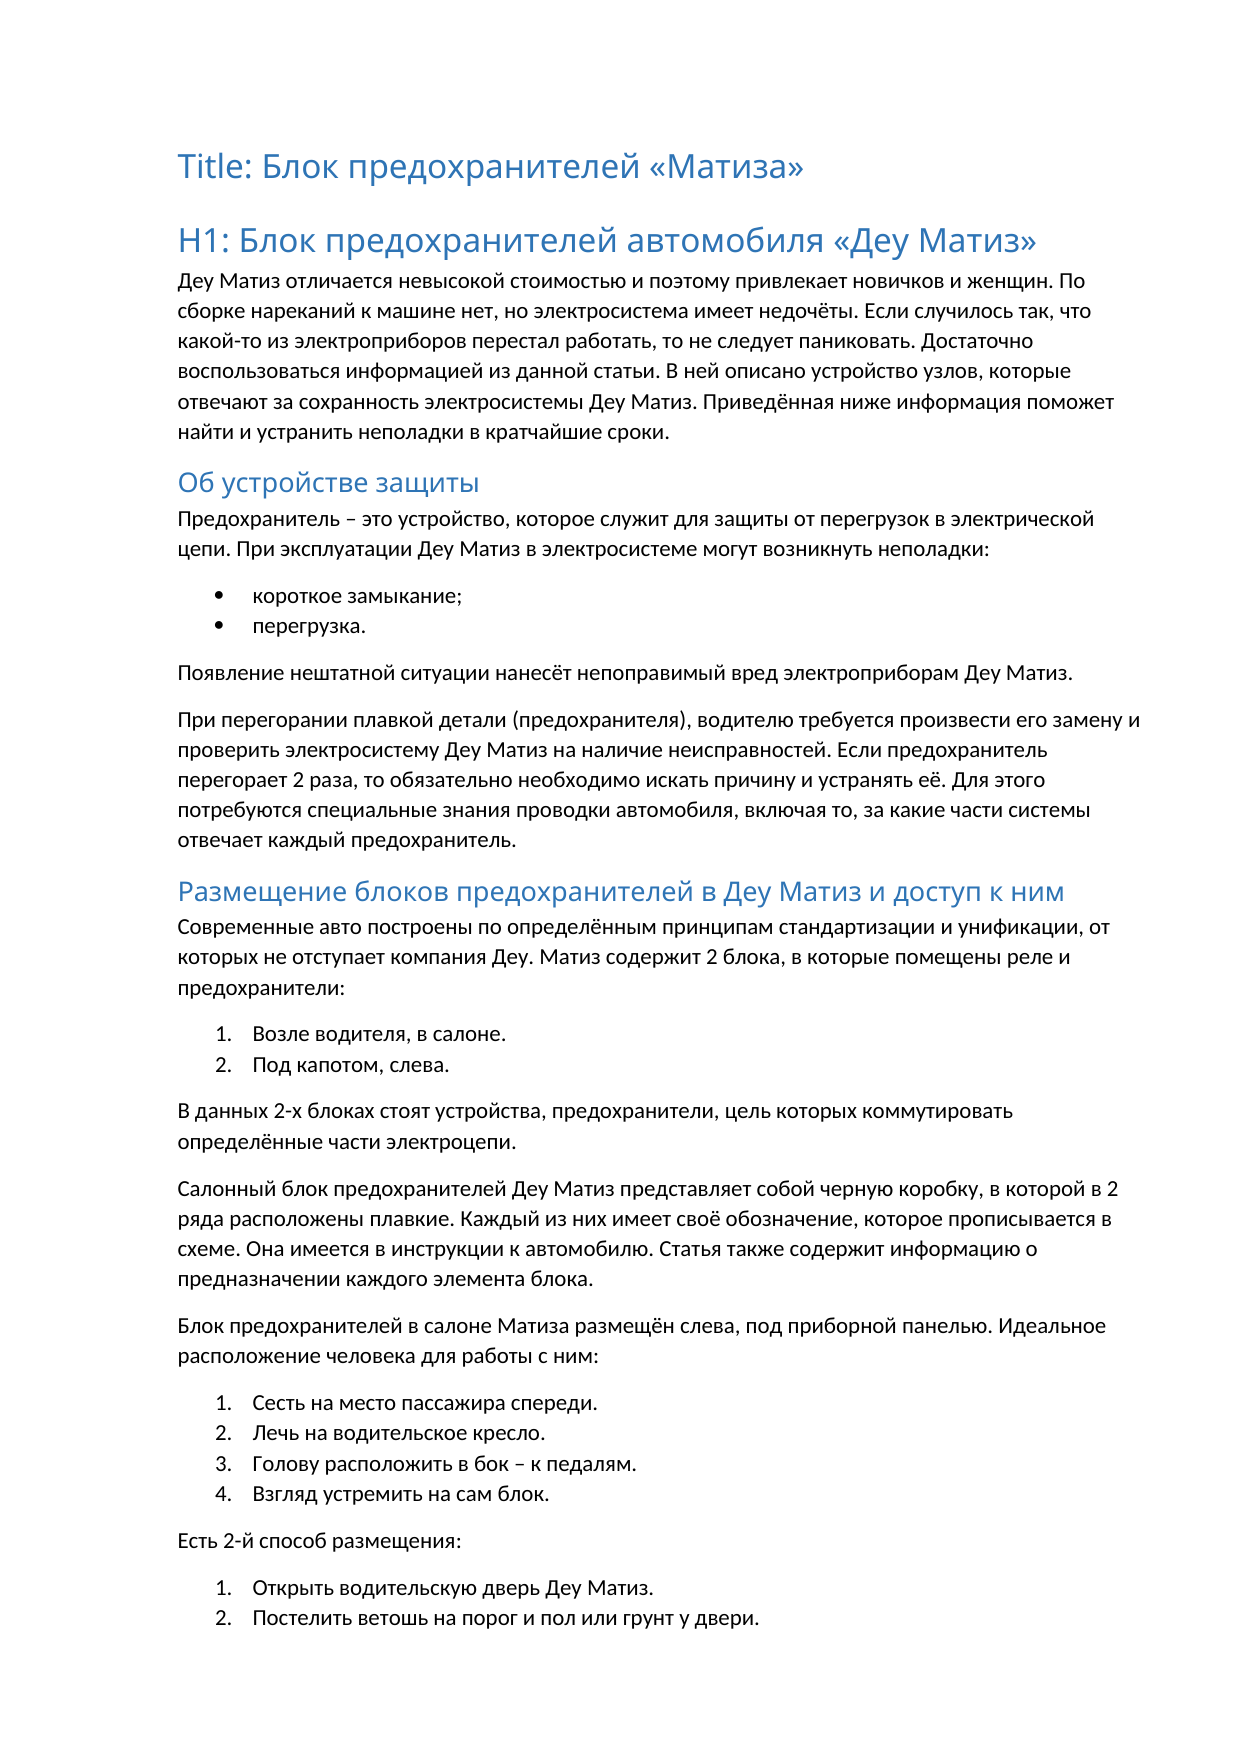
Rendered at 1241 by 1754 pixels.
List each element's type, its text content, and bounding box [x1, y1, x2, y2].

text Предохранитель – это устройство, которое служит для защиты от перегрузок в электрической цепи. При эксплуатации Деу Матиз в электросистеме могут возникнуть неполадки: [177, 504, 1152, 562]
text Салонный блок предохранителей Деу Матиз представляет собой черную коробку, в которой в 2 ряда расположены плавкие. Каждый из них имеет своё обозначение, которое прописывается в схеме. Она имеется в инструкции к автомобилю. Статья также содержит информацию о предназначении каждого элемента блока. [177, 1174, 1152, 1292]
list Голову расположить в бок – к педалям. [215, 1449, 1152, 1477]
text Блок предохранителей в салоне Матиза размещён слева, под приборной панелью. Идеальное расположение человека для работы с ним: [177, 1311, 1152, 1369]
text При перегорании плавкой детали (предохранителя), водителю требуется произвести его замену и проверить электросистему Деу Матиз на наличие неисправностей. Если предохранитель перегорает 2 раза, то обязательно необходимо искать причину и устранять её. Для этого потребуются специальные знания проводки автомобиля, включая то, за какие части системы отвечает каждый предохранитель. [177, 705, 1152, 854]
text Деу Матиз отличается невысокой стоимостью и поэтому привлекает новичков и женщин. По сборке нареканий к машине нет, но электросистема имеет недочёты. Если случилось так, что какой-то из электроприборов перестал работать, то не следует паниковать. Достаточно воспользоваться информацией из данной статьи. В ней описано устройство узлов, которые отвечают за сохранность электросистемы Деу Матиз. Приведённая ниже информация поможет найти и устранить неполадки в кратчайшие сроки. [177, 266, 1152, 445]
text Есть 2-й способ размещения: [177, 1526, 1152, 1554]
list Открыть водительскую дверь Деу Матиз. [215, 1573, 1152, 1601]
list Возле водителя, в салоне. [215, 1019, 1152, 1048]
list Взгляд устремить на сам блок. [215, 1479, 1152, 1507]
list короткое замыкание; [215, 581, 1152, 609]
list Лечь на водительское кресло. [215, 1418, 1152, 1447]
list перегрузка. [215, 611, 1152, 639]
list Постелить ветошь на порог и пол или грунт у двери. [215, 1603, 1152, 1631]
text H1: Блок предохранителей автомобиля «Деу Матиз» [177, 217, 1152, 262]
text Современные авто построены по определённым принципам стандартизации и унификации, от которых не отступает компания Деу. Матиз содержит 2 блока, в которые помещены реле и предохранители: [177, 912, 1152, 1001]
text В данных 2-х блоках стоят устройства, предохранители, цель которых коммутировать определённые части электроцепи. [177, 1097, 1152, 1155]
subtitle Размещение блоков предохранителей в Деу Матиз и доступ к ним [177, 872, 1152, 909]
text Появление нештатной ситуации нанесёт непоправимый вред электроприборам Деу Матиз. [177, 658, 1152, 686]
text Title: Блок предохранителей «Матиза» [177, 143, 1152, 188]
list Под капотом, слева. [215, 1050, 1152, 1078]
subtitle Об устройстве защиты [177, 464, 1152, 501]
list Сесть на место пассажира спереди. [215, 1388, 1152, 1416]
